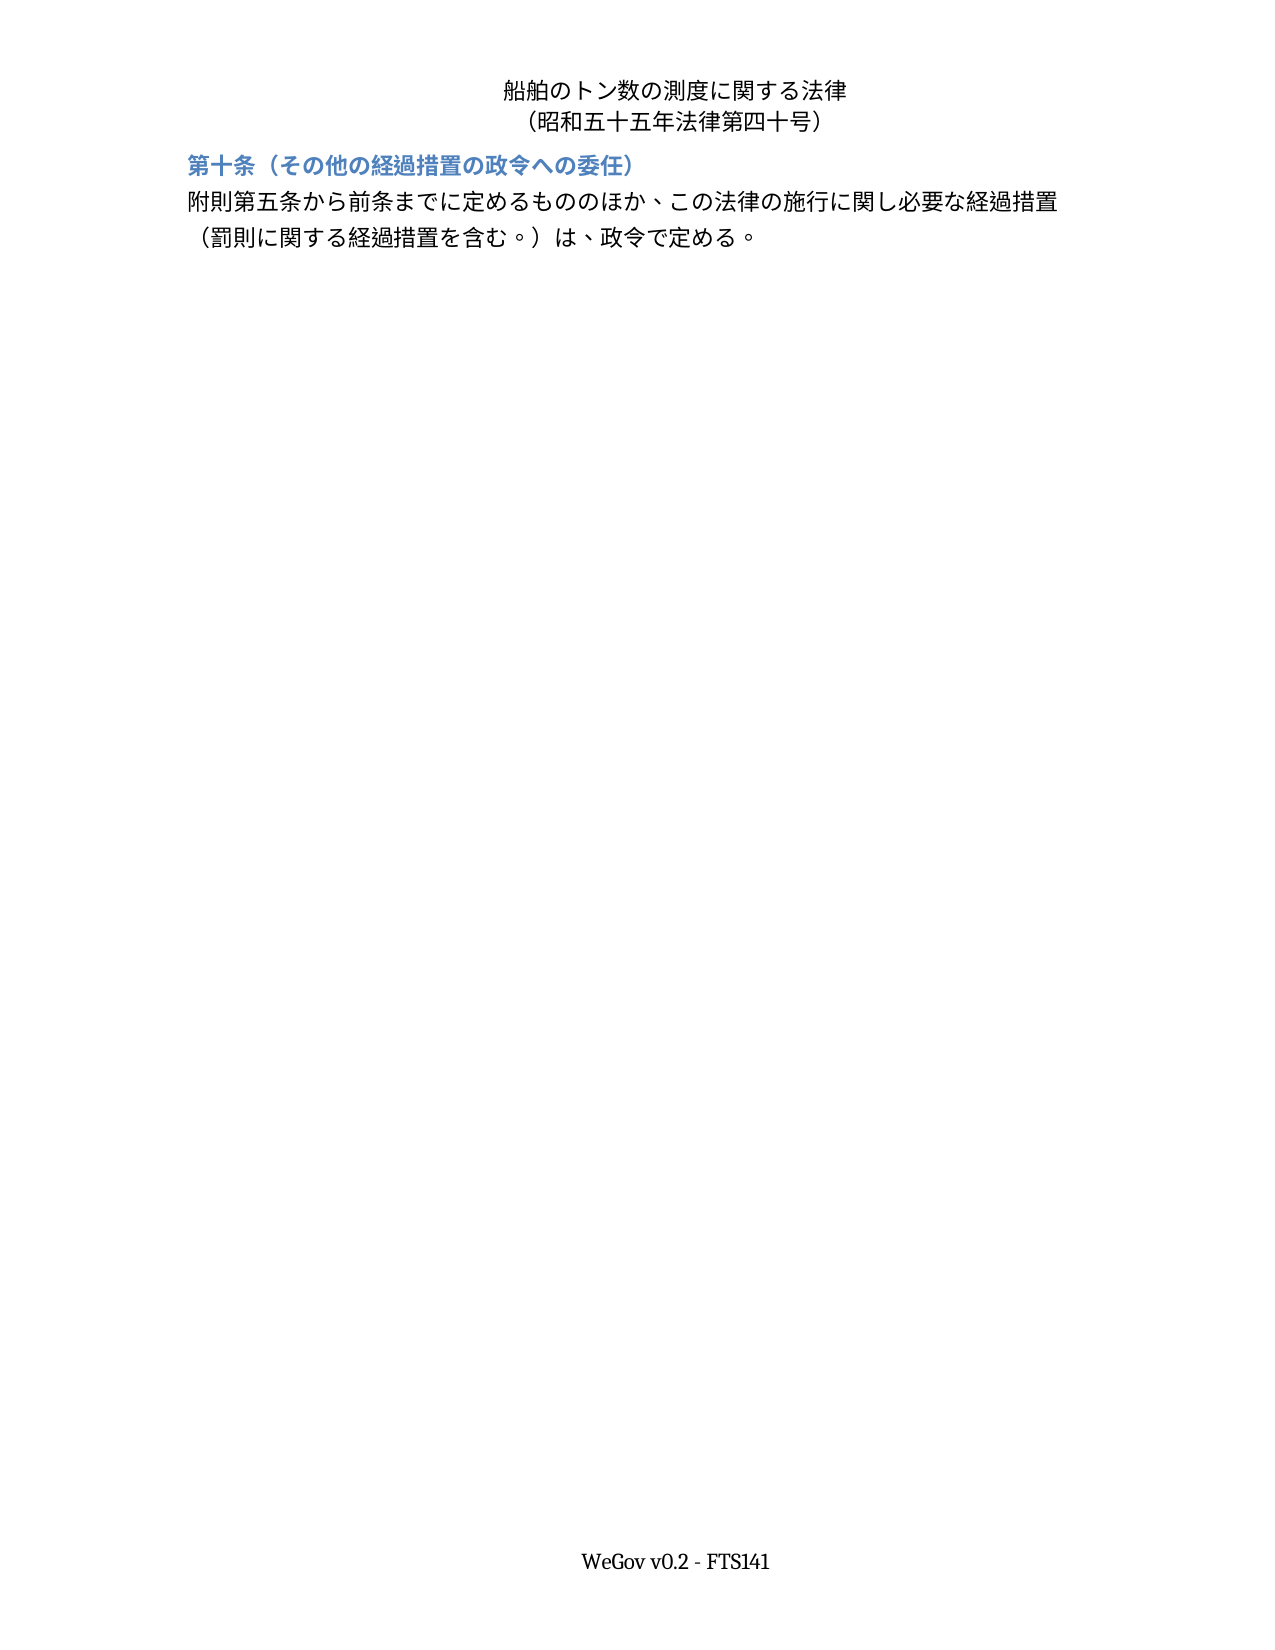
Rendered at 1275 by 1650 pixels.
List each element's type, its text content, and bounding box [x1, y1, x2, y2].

subtitle 第十条（その他の経過措置の政令への委任） [187, 150, 1087, 181]
text 附則第五条から前条までに定めるもののほか、この法律の施行に関し必要な経過措置（罰則に関する経過措置を含む。）は、政令で定める。 [187, 186, 1087, 253]
